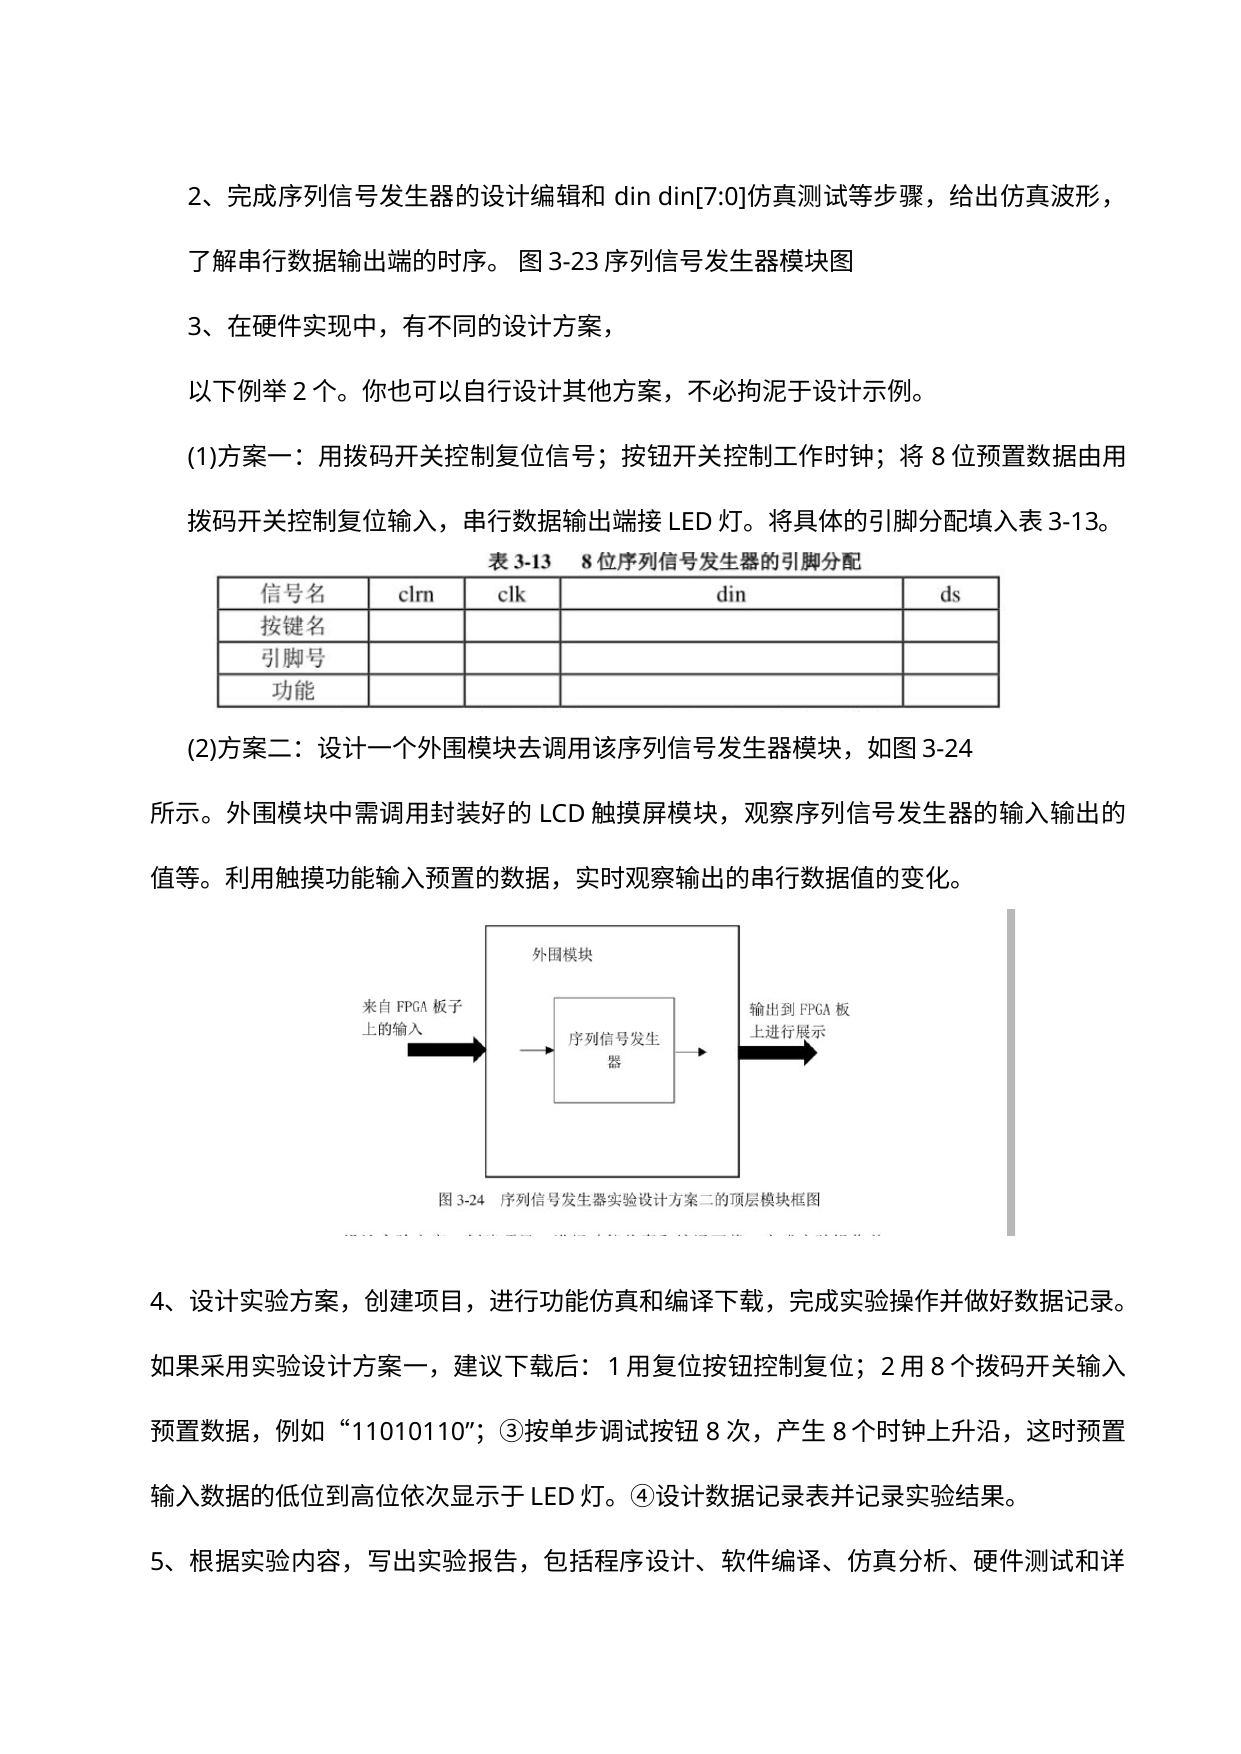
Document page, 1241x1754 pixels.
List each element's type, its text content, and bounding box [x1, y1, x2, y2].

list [150, 1267, 1128, 1592]
list 所示。外围模块中需调用封装好的LCD触摸屏模块，观察序列信号发生器的输入输出的值等。利用触摸功能输入预置的数据，实时观察输出的串行数据值的变化。 [150, 779, 1128, 909]
picture [187, 552, 1053, 712]
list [187, 162, 1128, 552]
picture [150, 909, 1016, 1236]
